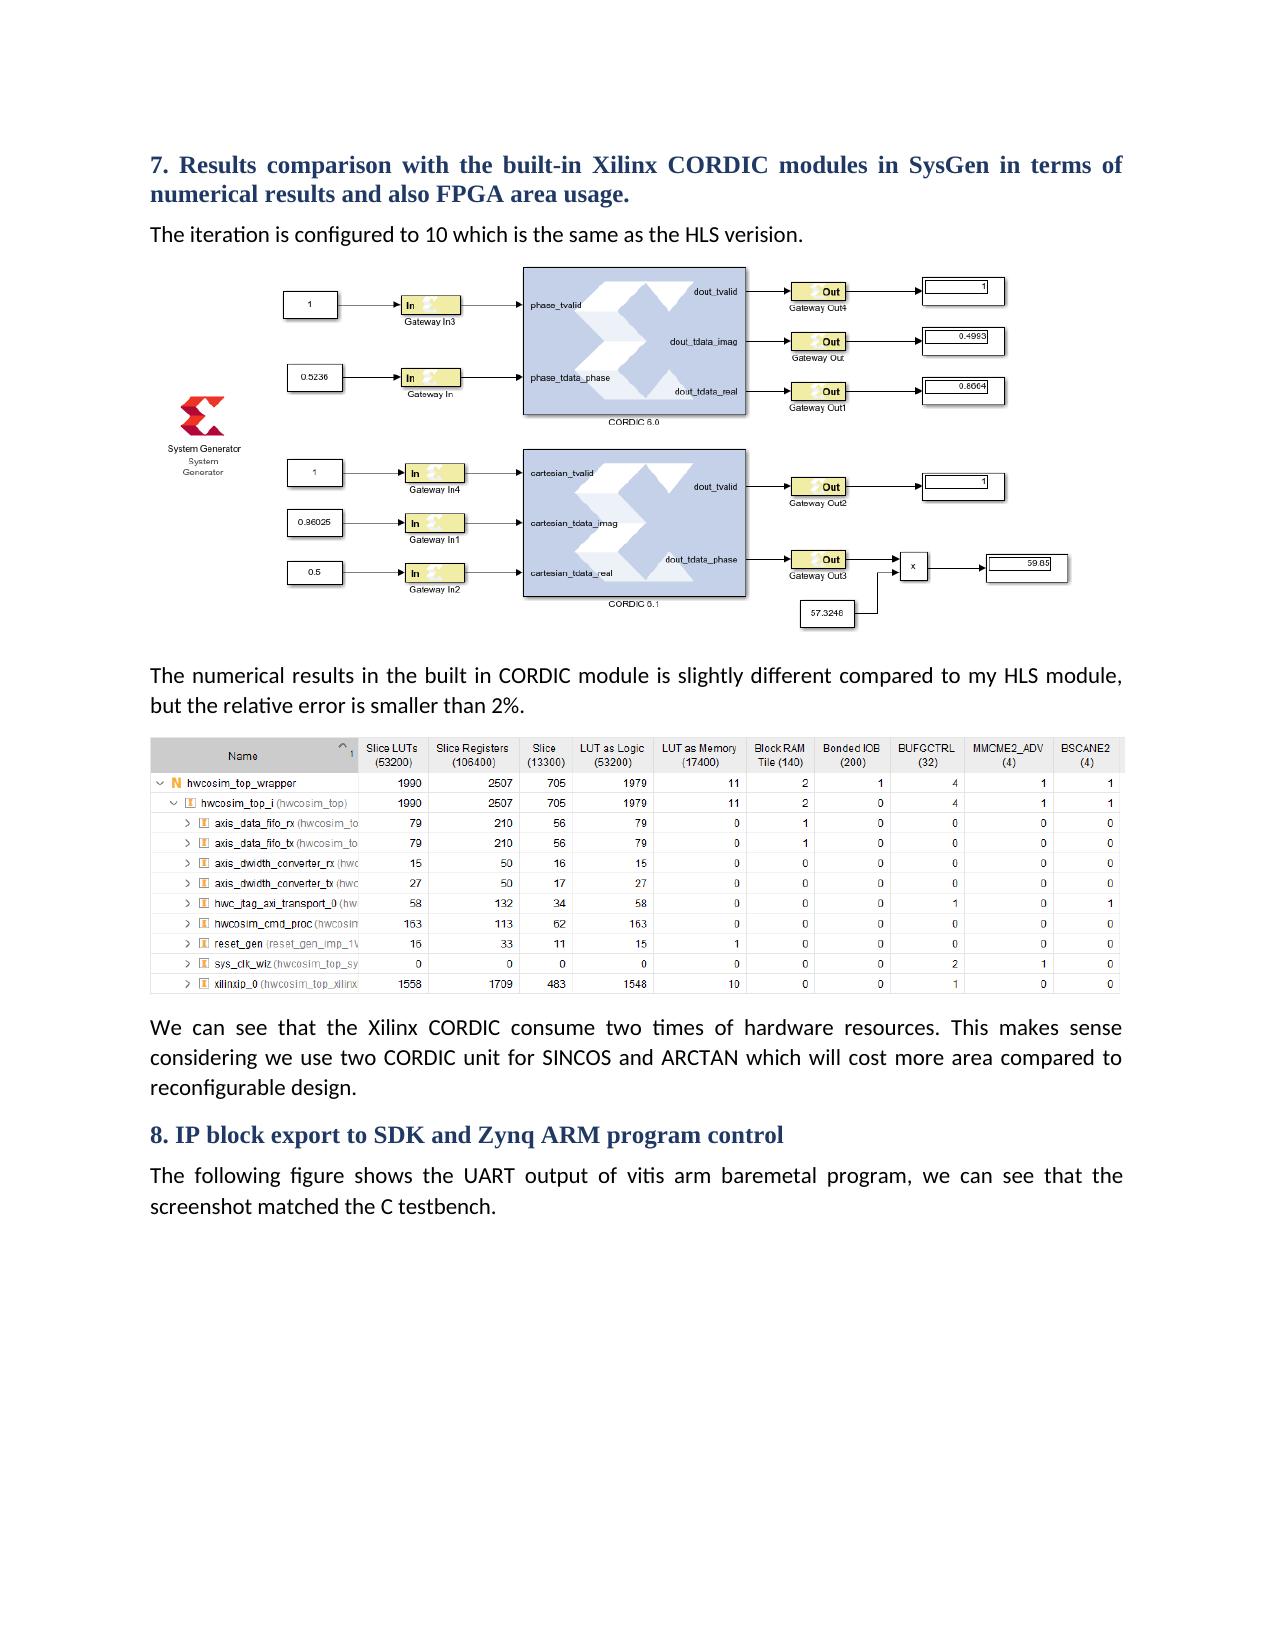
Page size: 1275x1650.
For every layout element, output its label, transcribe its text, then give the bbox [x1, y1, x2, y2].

picture [150, 266, 1125, 642]
text The following figure shows the UART output of vitis arm baremetal program, we can see that the screenshot matched the C testbench. [150, 1162, 1125, 1220]
picture [150, 737, 1125, 995]
text The iteration is configured to 10 which is the same as the HLS verision. [150, 220, 1125, 248]
subtitle 8. IP block export to SDK and Zynq ARM program control [150, 1120, 1125, 1149]
subtitle 7. Results comparison with the built-in Xilinx CORDIC modules in SysGen in terms of numerical results and also FPGA area usage. [150, 150, 1125, 207]
text We can see that the Xilinx CORDIC consume two times of hardware resources. This makes sense considering we use two CORDIC unit for SINCOS and ARCTAN which will cost more area compared to reconfigurable design. [150, 1013, 1125, 1101]
text The numerical results in the built in CORDIC module is slightly different compared to my HLS module, but the relative error is smaller than 2%. [150, 661, 1125, 719]
